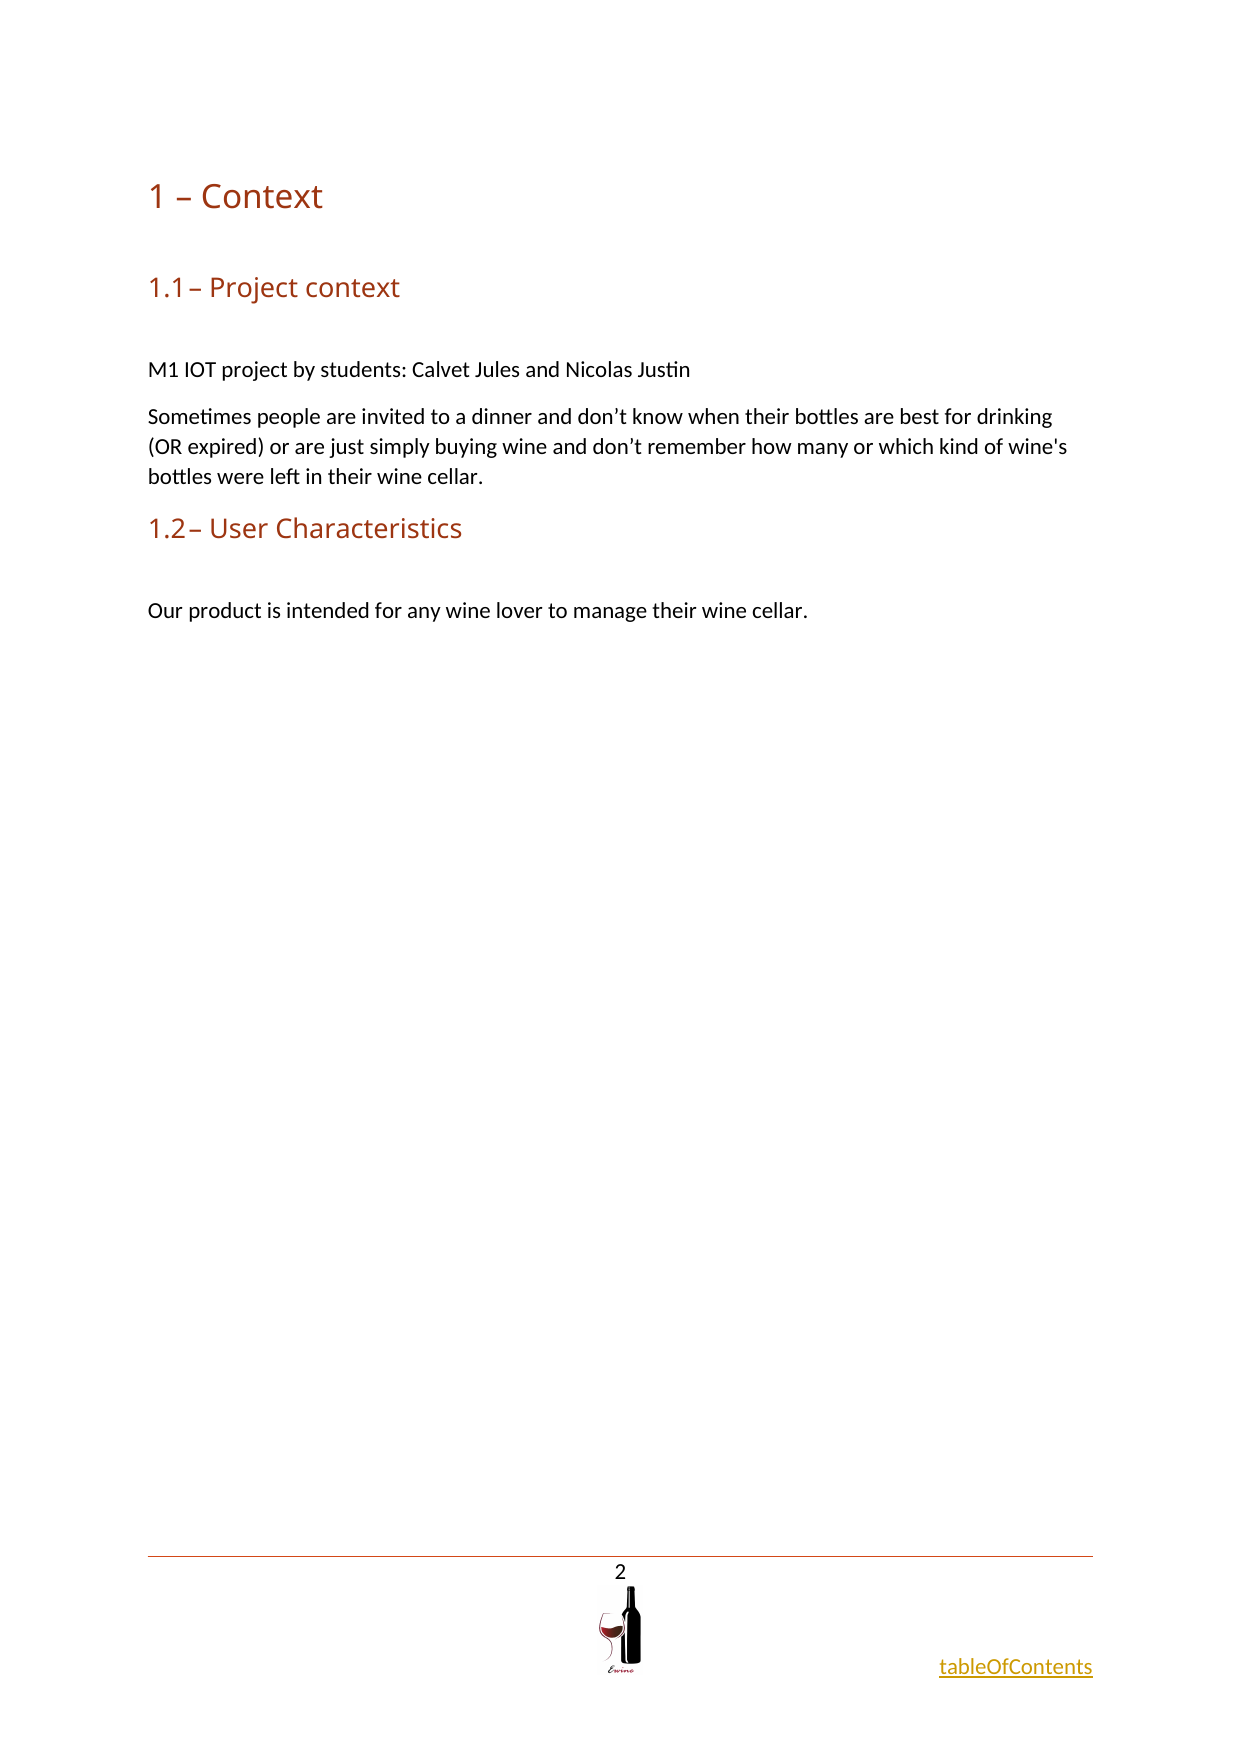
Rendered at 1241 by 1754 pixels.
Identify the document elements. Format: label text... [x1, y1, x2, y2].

text M1 IOT project by students: Calvet Jules and Nicolas Justin [148, 355, 1093, 383]
subtitle – Project context [148, 268, 1093, 305]
picture [597, 1585, 644, 1675]
text Sometimes people are invited to a dinner and don’t know when their bottles are best for drinking (OR expired) or are just simply buying wine and don’t remember how many or which kind of wine's bottles were left in their wine cellar. [148, 402, 1093, 490]
subtitle 1 – Context [148, 173, 1093, 218]
subtitle – User Characteristics [148, 509, 1093, 546]
text Our product is intended for any wine lover to manage their wine cellar. [148, 596, 1093, 624]
